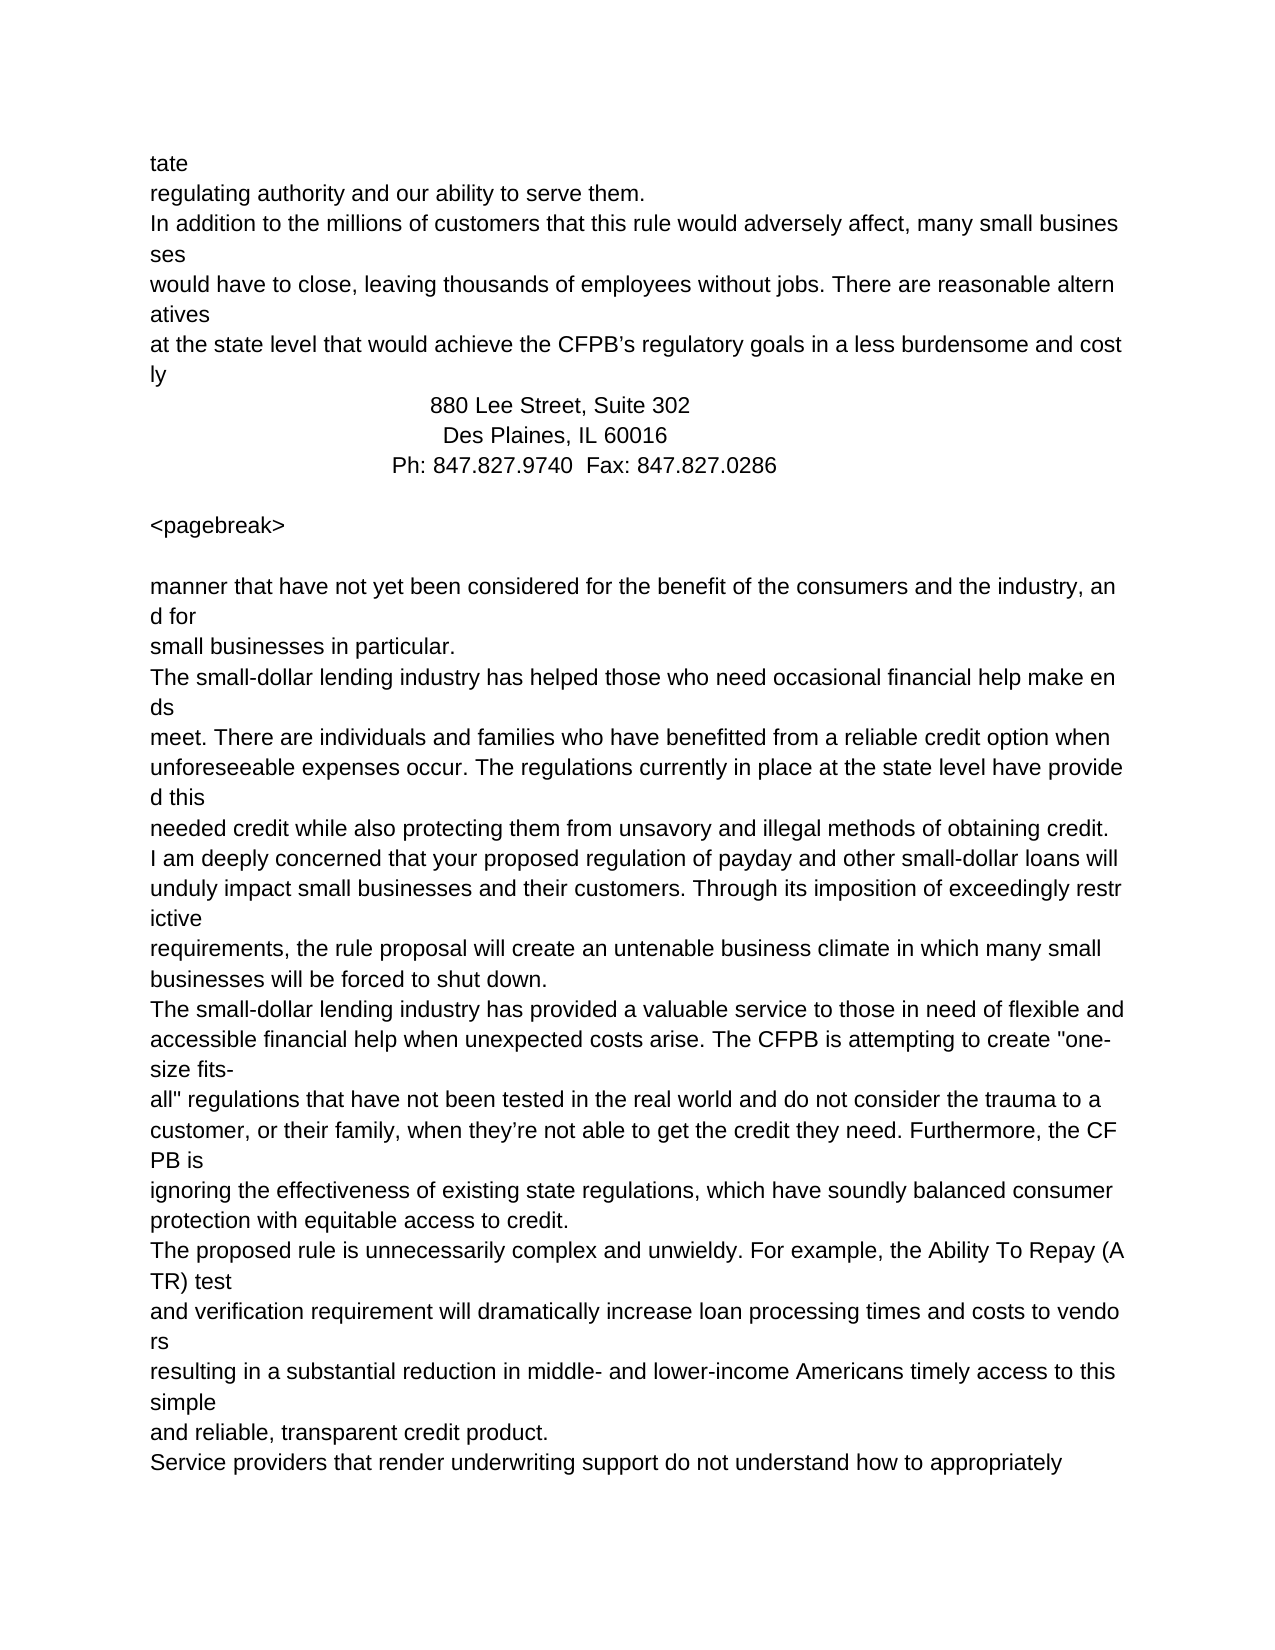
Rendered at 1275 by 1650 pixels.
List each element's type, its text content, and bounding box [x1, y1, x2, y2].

text The small‐dollar lending industry has provided a valuable service to those in need of flexible and [150, 996, 1125, 1022]
text requirements, the rule proposal will create an untenable business climate in which many small [150, 935, 1125, 962]
text accessible financial help when unexpected costs arise. The CFPB is attempting to create "one‐size fits‐ [150, 1026, 1125, 1083]
text resulting in a substantial reduction in middle‐ and lower‐income Americans timely access to this simple [150, 1358, 1125, 1415]
text meet. There are individuals and families who have benefitted from a reliable credit option when [150, 724, 1125, 750]
text Service providers that render underwriting support do not understand how to appropriately [150, 1449, 1125, 1475]
text small businesses in particular. [150, 633, 1125, 660]
text would have to close, leaving thousands of employees without jobs. There are reasonable alternatives [150, 271, 1125, 327]
text Des Plaines, IL 60016 [150, 422, 1125, 448]
text ignoring the effectiveness of existing state regulations, which have soundly balanced consumer [150, 1177, 1125, 1203]
text protection with equitable access to credit. [150, 1207, 1125, 1234]
text I am deeply concerned that your proposed regulation of payday and other small‐dollar loans will [150, 845, 1125, 871]
text unforeseeable expenses occur. The regulations currently in place at the state level have provided this [150, 754, 1125, 811]
text 880 Lee Street, Suite 302 [150, 392, 1125, 418]
text needed credit while also protecting them from unsavory and illegal methods of obtaining credit. [150, 814, 1125, 841]
text In addition to the millions of customers that this rule would adversely affect, many small businesses [150, 210, 1125, 267]
text manner that have not yet been considered for the benefit of the consumers and the industry, and for [150, 573, 1125, 629]
text customer, or their family, when they’re not able to get the credit they need. Furthermore, the CFPB is [150, 1117, 1125, 1173]
text The proposed rule is unnecessarily complex and unwieldy. For example, the Ability To Repay (ATR) test [150, 1237, 1125, 1294]
text and reliable, transparent credit product. [150, 1419, 1125, 1445]
text regulating authority and our ability to serve them. [150, 180, 1125, 207]
text and verification requirement will dramatically increase loan processing times and costs to vendors [150, 1298, 1125, 1354]
text Ph: 847.827.9740 Fax: 847.827.0286 [150, 452, 1125, 478]
text The small‐dollar lending industry has helped those who need occasional financial help make ends [150, 663, 1125, 720]
text at the state level that would achieve the CFPB’s regulatory goals in a less burdensome and costly [150, 331, 1125, 388]
text businesses will be forced to shut down. [150, 966, 1125, 992]
text <pagebreak> [150, 512, 1125, 539]
text all" regulations that have not been tested in the real world and do not consider the trauma to a [150, 1086, 1125, 1113]
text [150, 150, 1125, 176]
text unduly impact small businesses and their customers. Through its imposition of exceedingly restrictive [150, 875, 1125, 932]
